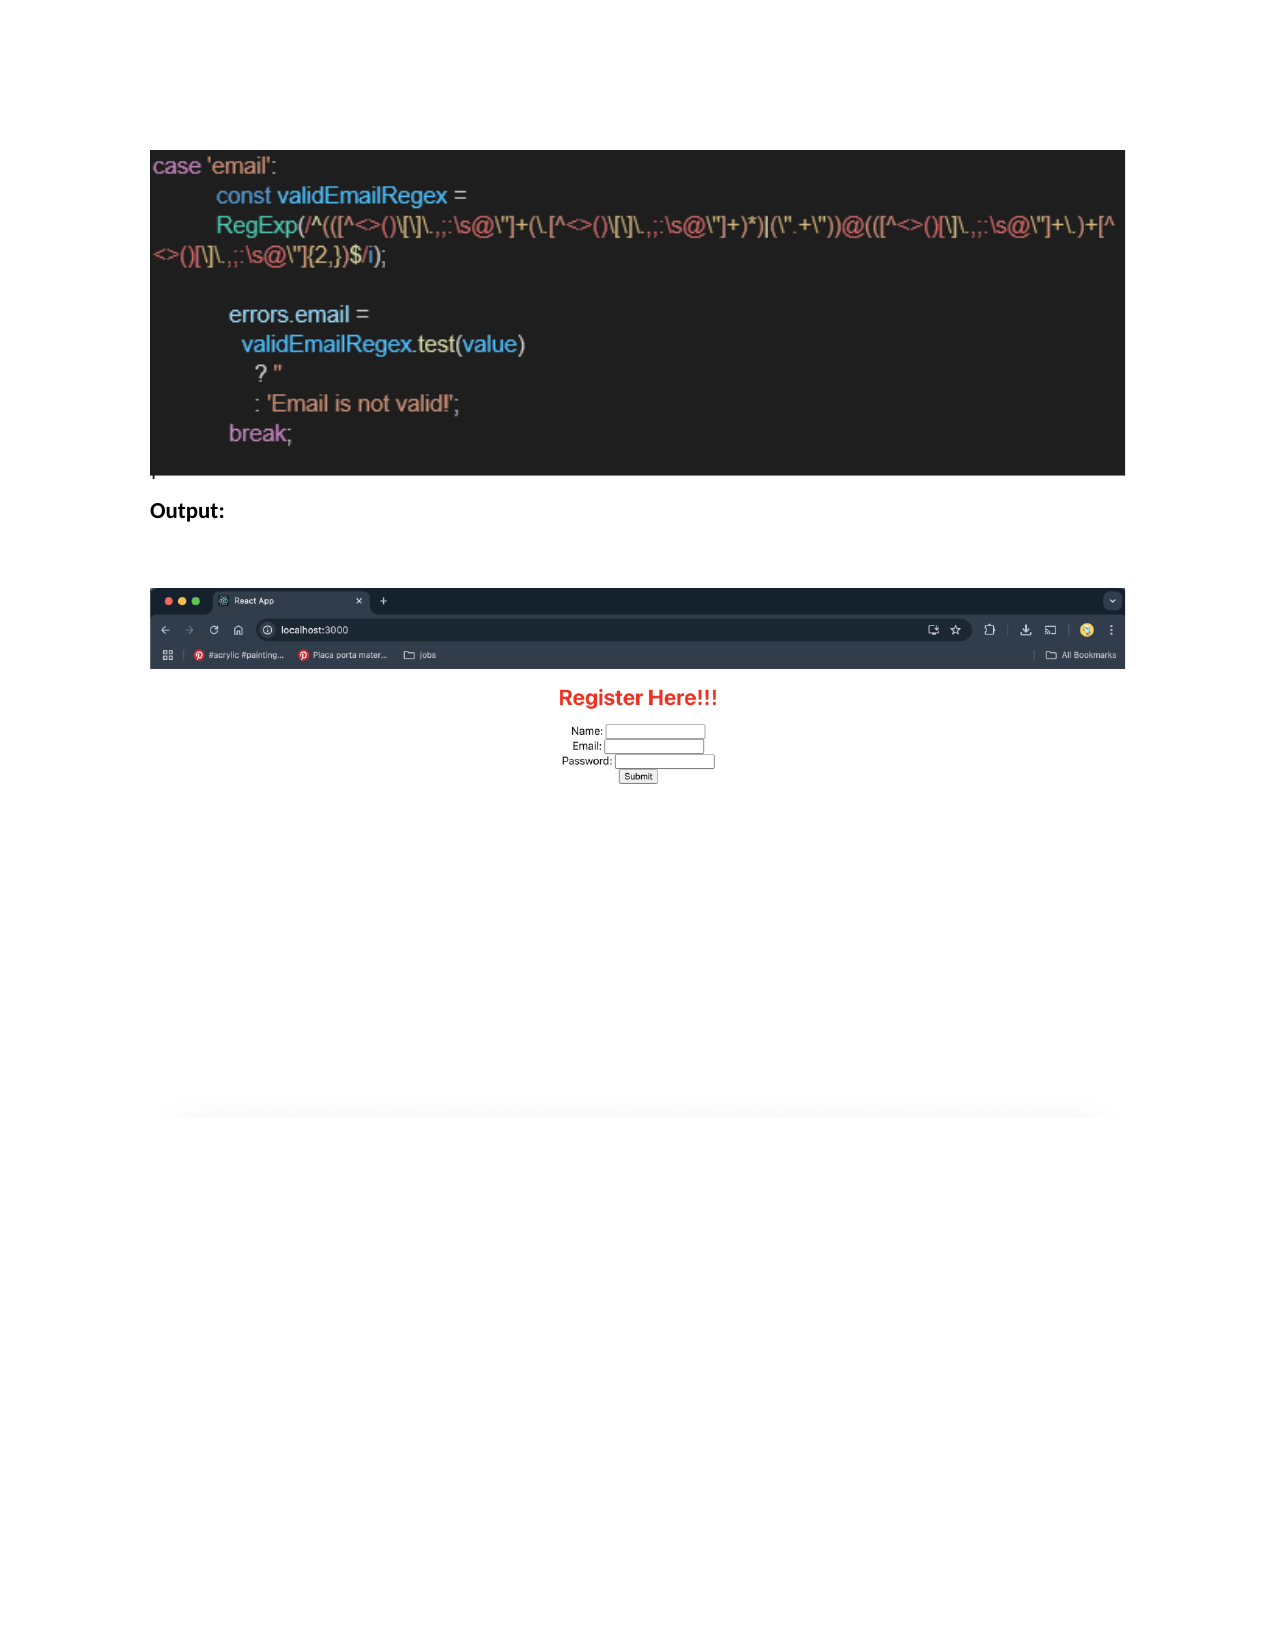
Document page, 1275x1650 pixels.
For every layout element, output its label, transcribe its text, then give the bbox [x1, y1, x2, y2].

picture [150, 150, 1125, 479]
picture [150, 588, 1125, 1117]
text Output: [150, 496, 1125, 524]
